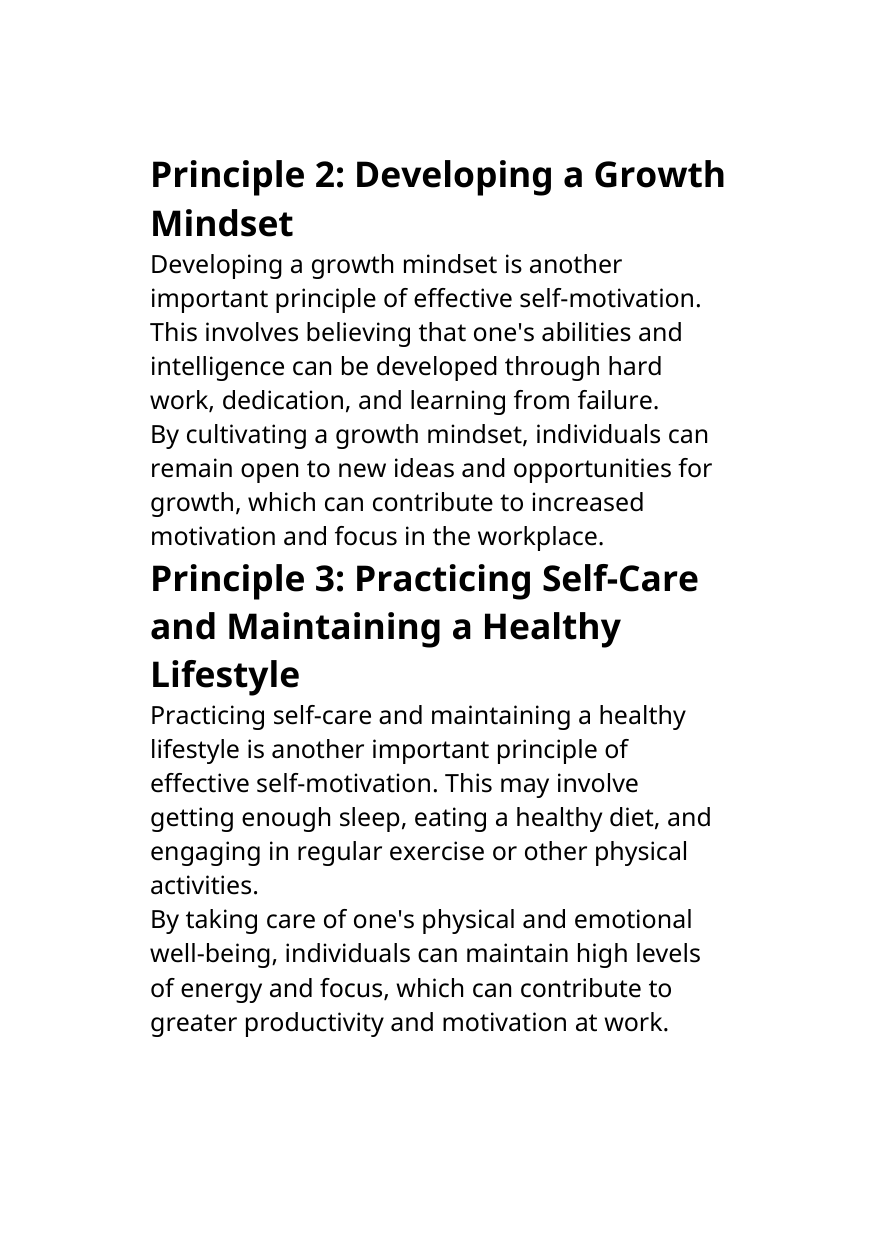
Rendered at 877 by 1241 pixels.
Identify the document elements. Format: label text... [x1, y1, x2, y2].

text By taking care of one's physical and emotional well-being, individuals can maintain high levels of energy and focus, which can contribute to greater productivity and motivation at work. [150, 902, 727, 1038]
subtitle Principle 2: Developing a Growth Mindset [150, 150, 727, 246]
text Practicing self-care and maintaining a healthy lifestyle is another important principle of effective self-motivation. This may involve getting enough sleep, eating a healthy diet, and engaging in regular exercise or other physical activities. [150, 698, 727, 902]
text By cultivating a growth mindset, individuals can remain open to new ideas and opportunities for growth, which can contribute to increased motivation and focus in the workplace. [150, 417, 727, 553]
text Developing a growth mindset is another important principle of effective self-motivation. This involves believing that one's abilities and intelligence can be developed through hard work, dedication, and learning from failure. [150, 246, 727, 417]
subtitle Principle 3: Practicing Self-Care and Maintaining a Healthy Lifestyle [150, 553, 727, 698]
